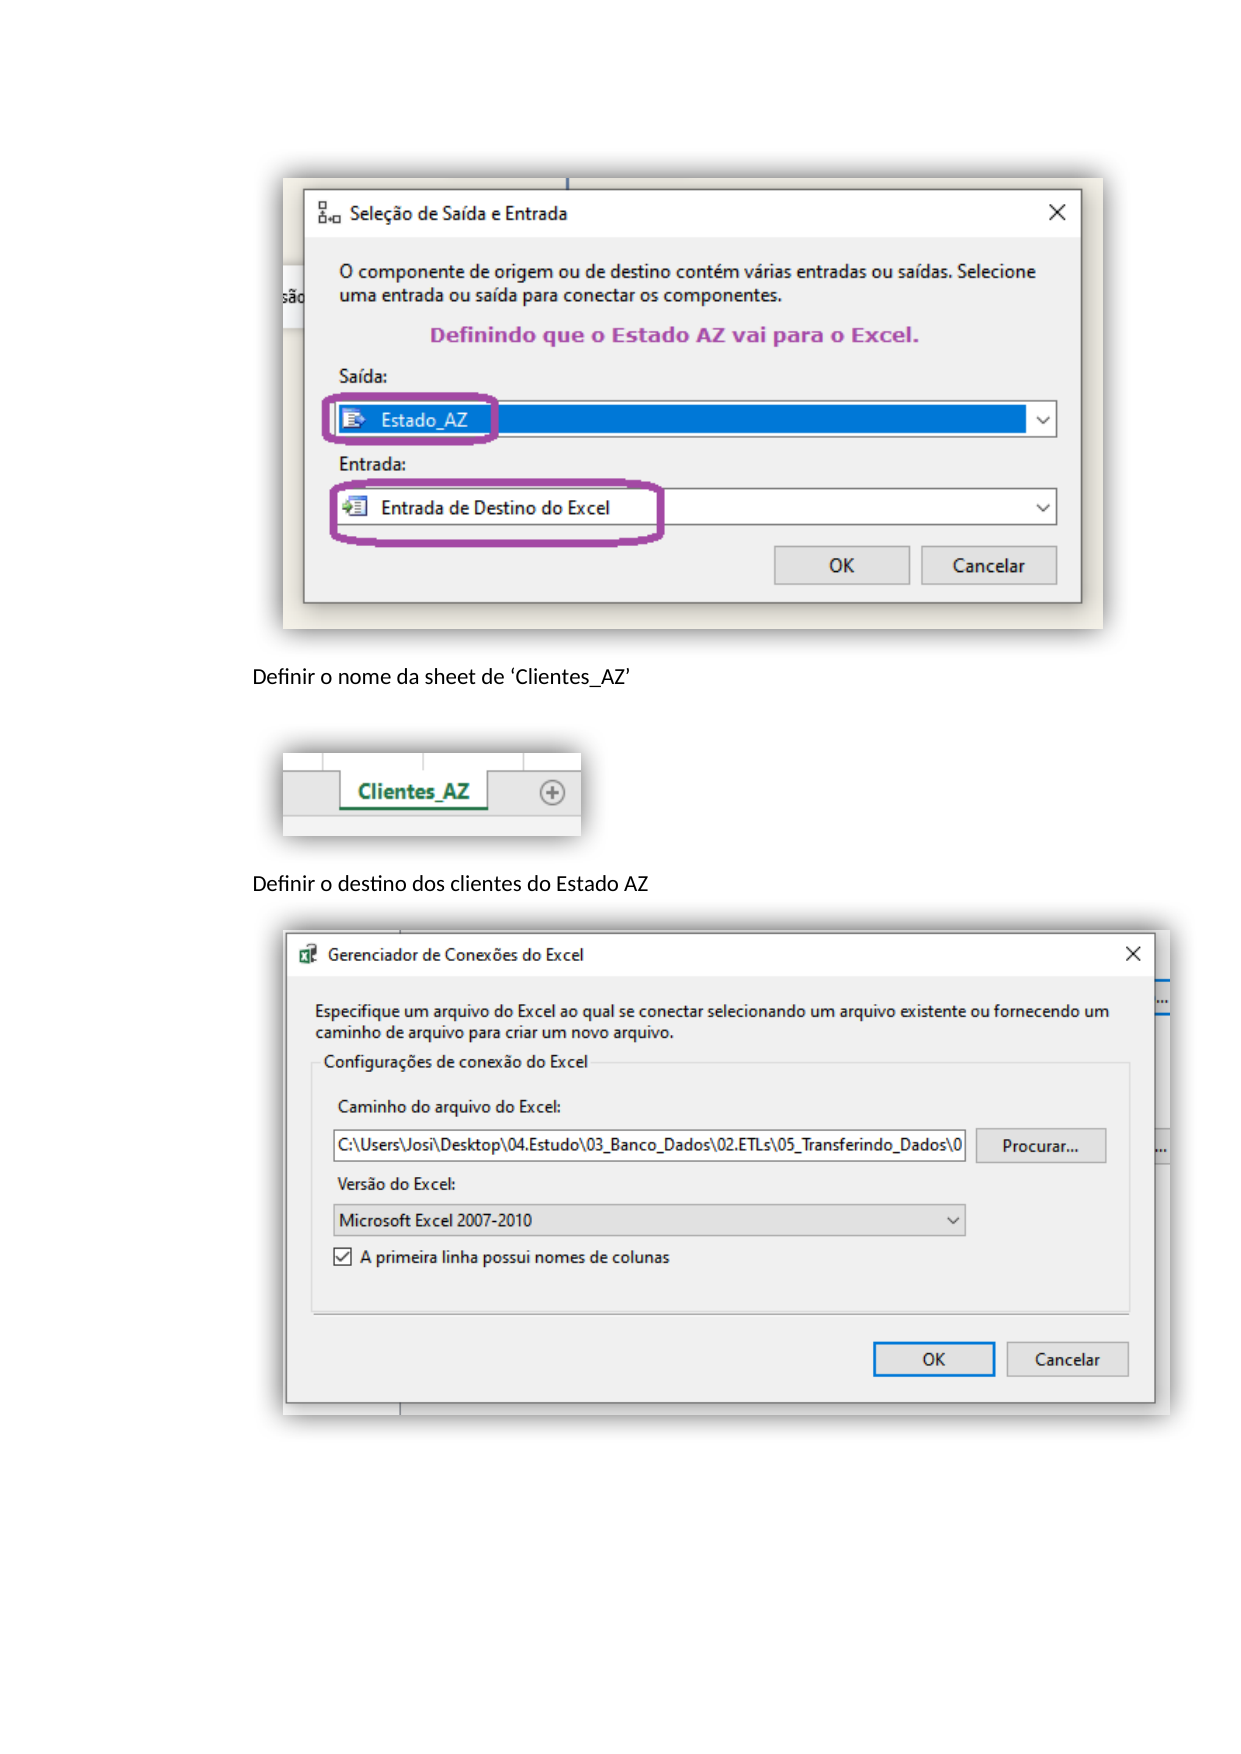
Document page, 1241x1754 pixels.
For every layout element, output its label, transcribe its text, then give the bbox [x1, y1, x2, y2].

picture [283, 930, 1170, 1415]
picture [283, 753, 581, 836]
list Definir o nome da sheet de ‘Clientes_AZ’ [252, 662, 1063, 690]
picture [283, 178, 1103, 629]
list Definir o destino dos clientes do Estado AZ [252, 869, 1063, 897]
